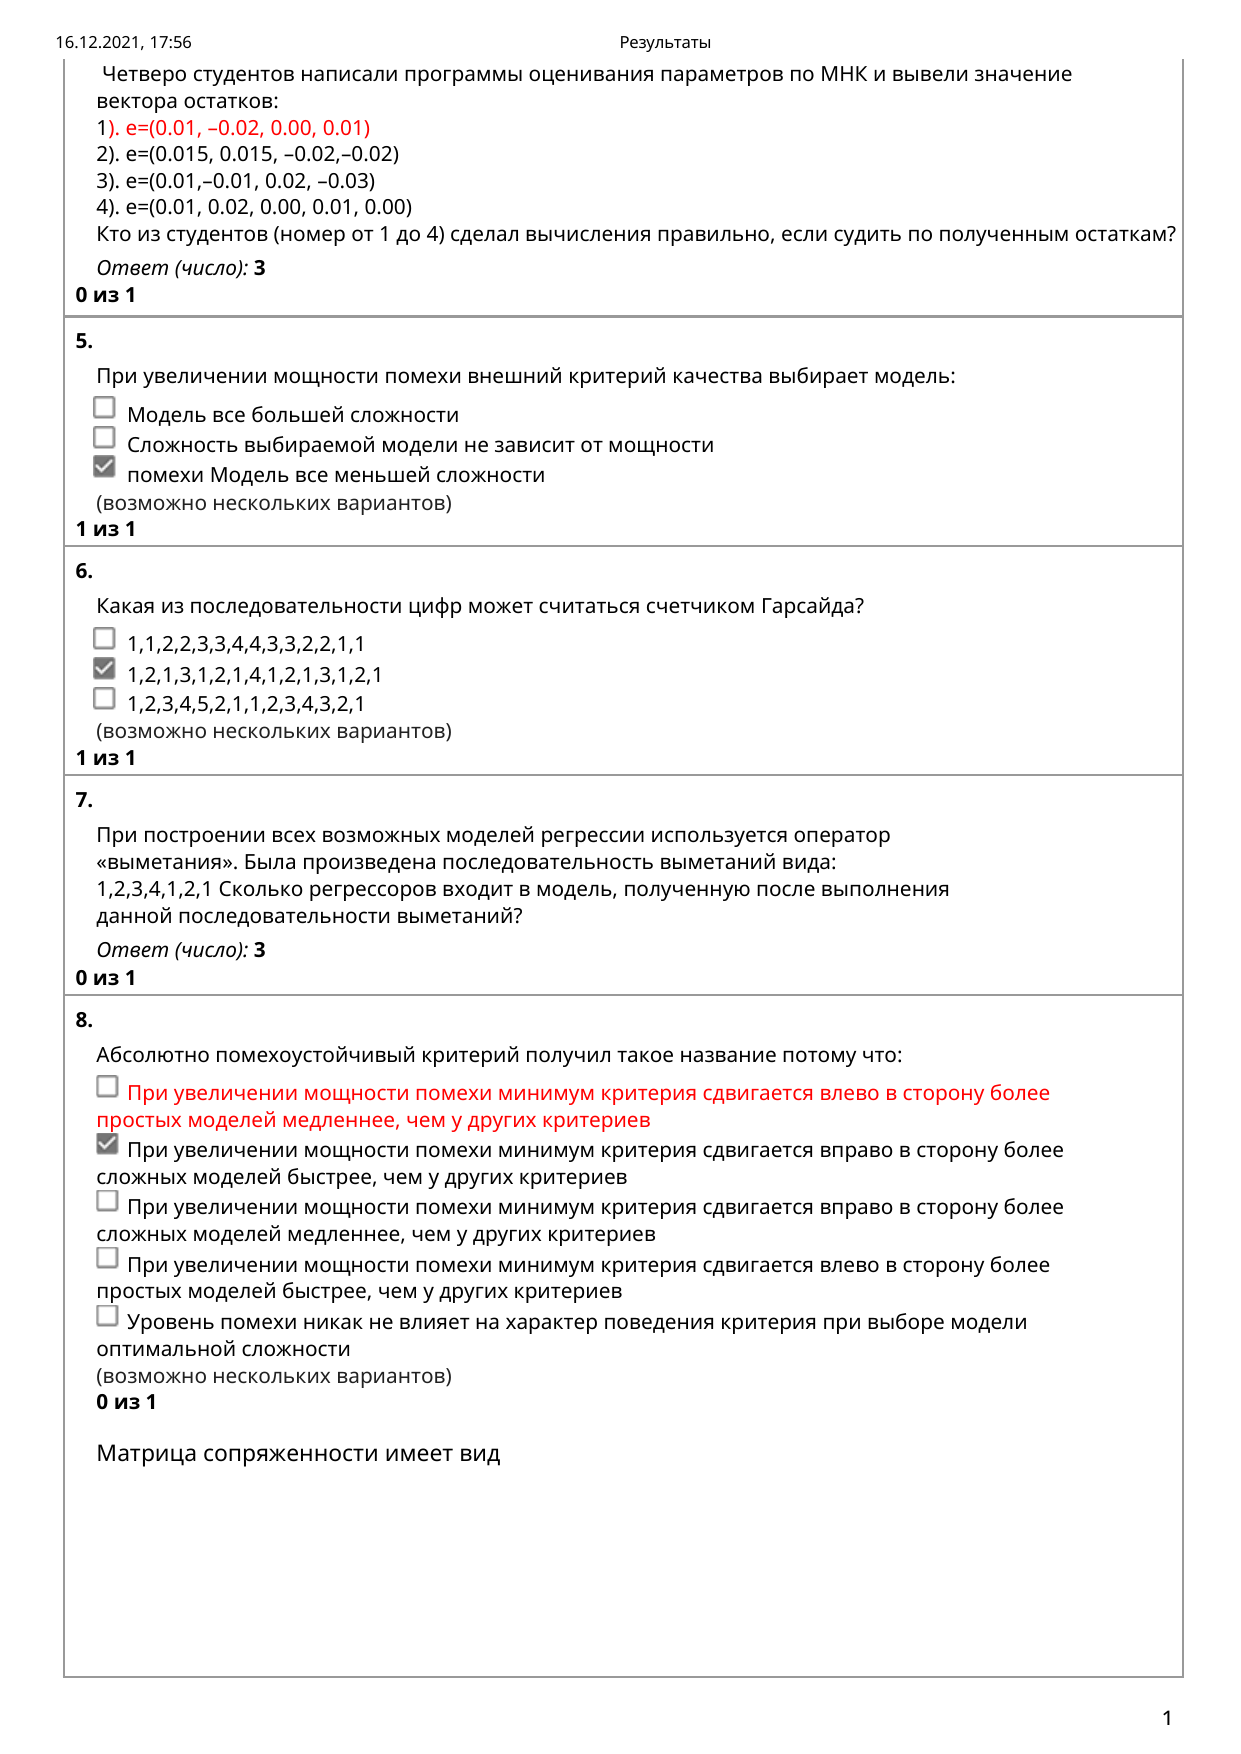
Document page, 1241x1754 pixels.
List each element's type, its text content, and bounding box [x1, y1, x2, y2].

picture [96, 1247, 122, 1272]
picture [96, 1133, 122, 1158]
table_cell 5. При увеличении мощности помехи внешний критерий качества выбирает модель: Модель все большей сложности Сложность выбираемой модели не зависит от мощности помехи Модель все меньшей сложности (возможно нескольких вариантов) 1 из 1 [65, 318, 1182, 545]
picture [96, 1075, 122, 1101]
table_cell 7. При построении всех возможных моделей регрессии используется оператор «выметания». Была произведена последовательность выметаний вида: 1,2,3,4,1,2,1 Сколько регрессоров входит в модель, полученную после выполнения данной последовательности выметаний? Ответ (число): 3 0 из 1 [65, 776, 1182, 994]
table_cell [65, 996, 1182, 1676]
table_cell 6. Какая из последовательности цифр может считаться счетчиком Гарсайда? 1,1,2,2,3,3,4,4,3,3,2,2,1,1 1,2,1,3,1,2,1,4,1,2,1,3,1,2,1 1,2,3,4,5,2,1,1,2,3,4,3,2,1 (возможно нескольких вариантов) 1 из 1 [65, 547, 1182, 774]
picture [96, 1190, 122, 1215]
table_header Четверо студентов написали программы оценивания параметров по МНК и вывели значение вектора остатков: 1). e=(0.01, –0.02, 0.00, 0.01) 2). e=(0.015, 0.015, –0.02,–0.02) 3). e=(0.01,–0.01, 0.02, –0.03) 4). e=(0.01, 0.02, 0.00, 0.01, 0.00) Кто из студентов (номер от 1 до 4) сделал вычисления правильно, если судить по полученным остаткам? Ответ (число): 3 0 из 1 [65, 59, 1182, 315]
picture [96, 1305, 122, 1330]
